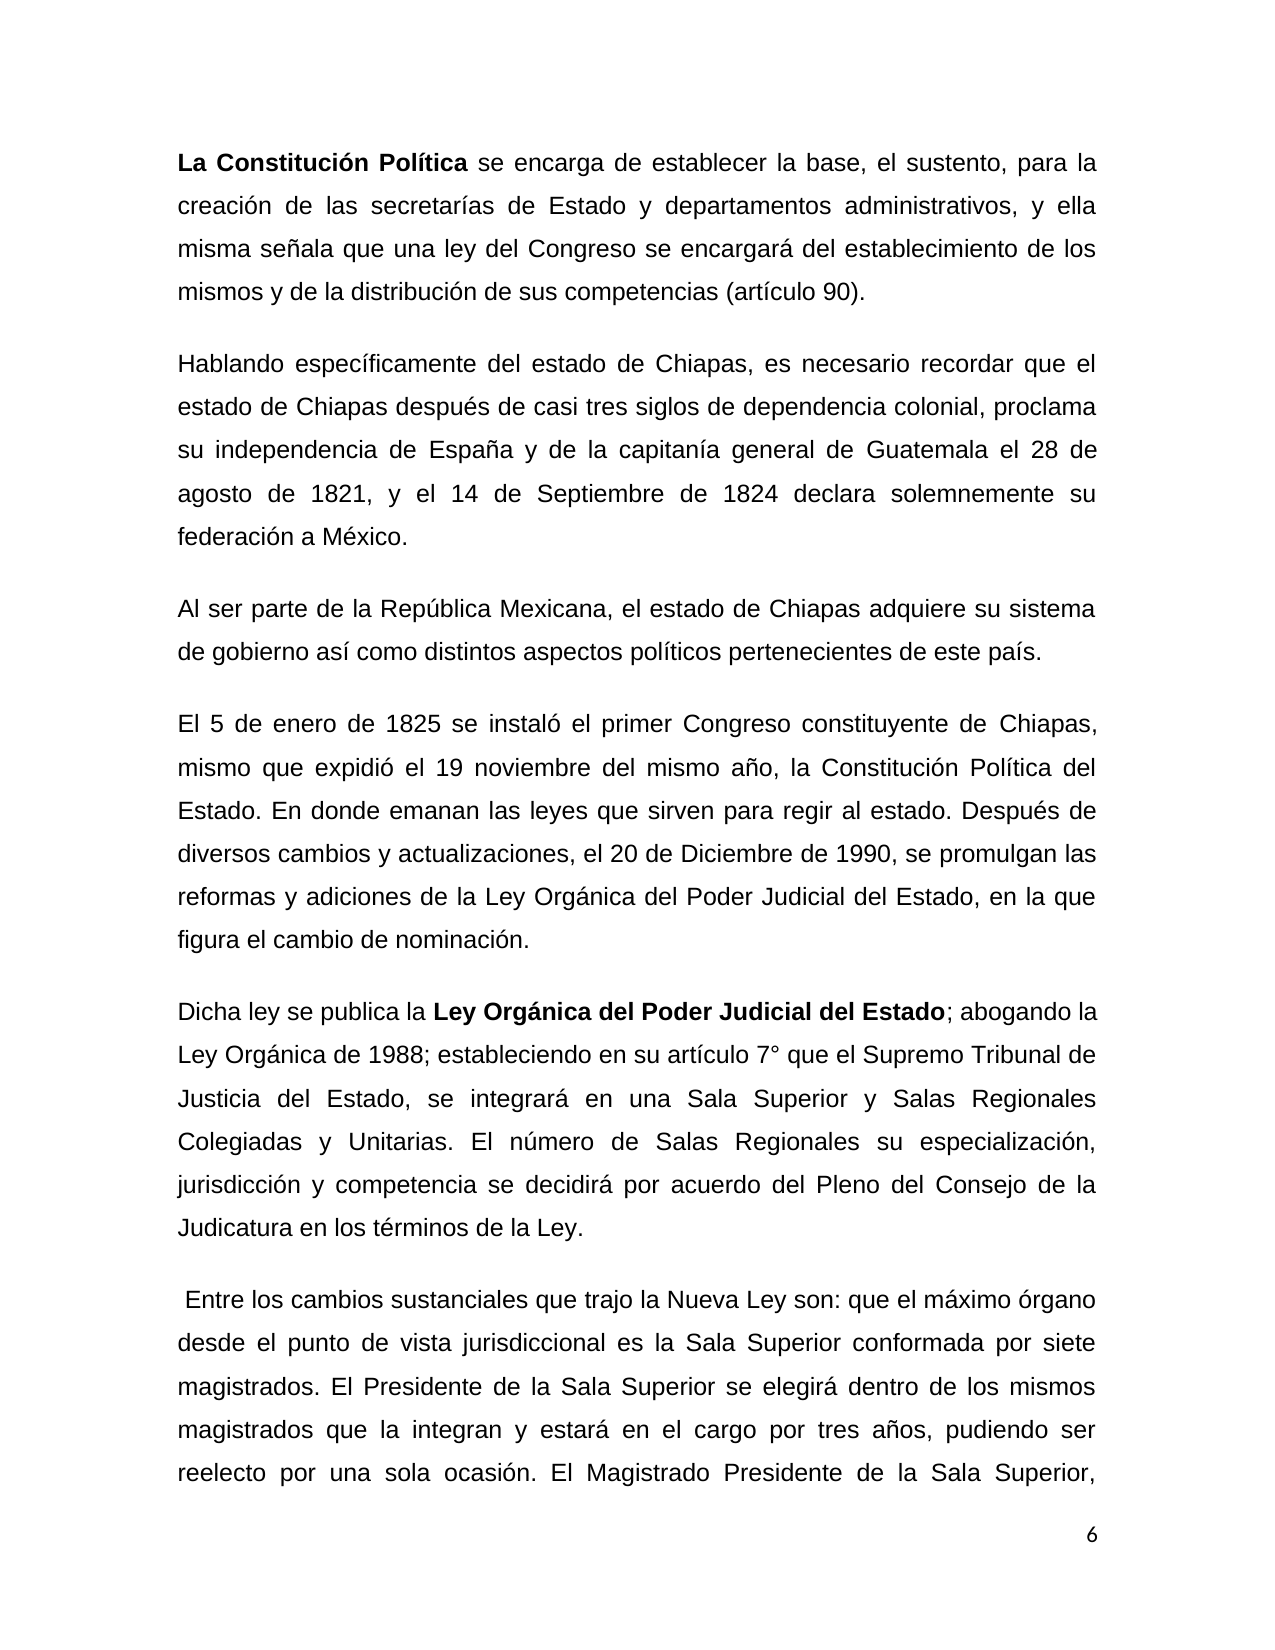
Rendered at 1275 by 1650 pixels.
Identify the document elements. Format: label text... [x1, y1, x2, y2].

text Hablando específicamente del estado de Chiapas, es necesario recordar que el estado de Chiapas después de casi tres siglos de dependencia colonial, proclama su independencia de España y de la capitanía general de Guatemala el 28 de agosto de 1821, y el 14 de Septiembre de 1824 declara solemnemente su federación a México. [177, 349, 1098, 551]
text Al ser parte de la República Mexicana, el estado de Chiapas adquiere su sistema de gobierno así como distintos aspectos políticos pertenecientes de este país. [177, 594, 1098, 666]
text La Constitución Política se encarga de establecer la base, el sustento, para la creación de las secretarías de Estado y departamentos administrativos, y ella misma señala que una ley del Congreso se encargará del establecimiento de los mismos y de la distribución de sus competencias (artículo 90). [177, 148, 1098, 306]
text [177, 1285, 1098, 1487]
text El 5 de enero de 1825 se instaló el primer Congreso constituyente de Chiapas, mismo que expidió el 19 noviembre del mismo año, la Constitución Política del Estado. En donde emanan las leyes que sirven para regir al estado. Después de diversos cambios y actualizaciones, el 20 de Diciembre de 1990, se promulgan las reformas y adiciones de la Ley Orgánica del Poder Judicial del Estado, en la que figura el cambio de nominación. [177, 709, 1098, 954]
text Dicha ley se publica la Ley Orgánica del Poder Judicial del Estado; abogando la Ley Orgánica de 1988; estableciendo en su artículo 7° que el Supremo Tribunal de Justicia del Estado, se integrará en una Sala Superior y Salas Regionales Colegiadas y Unitarias. El número de Salas Regionales su especialización, jurisdicción y competencia se decidirá por acuerdo del Pleno del Consejo de la Judicatura en los términos de la Ley. [177, 997, 1098, 1242]
